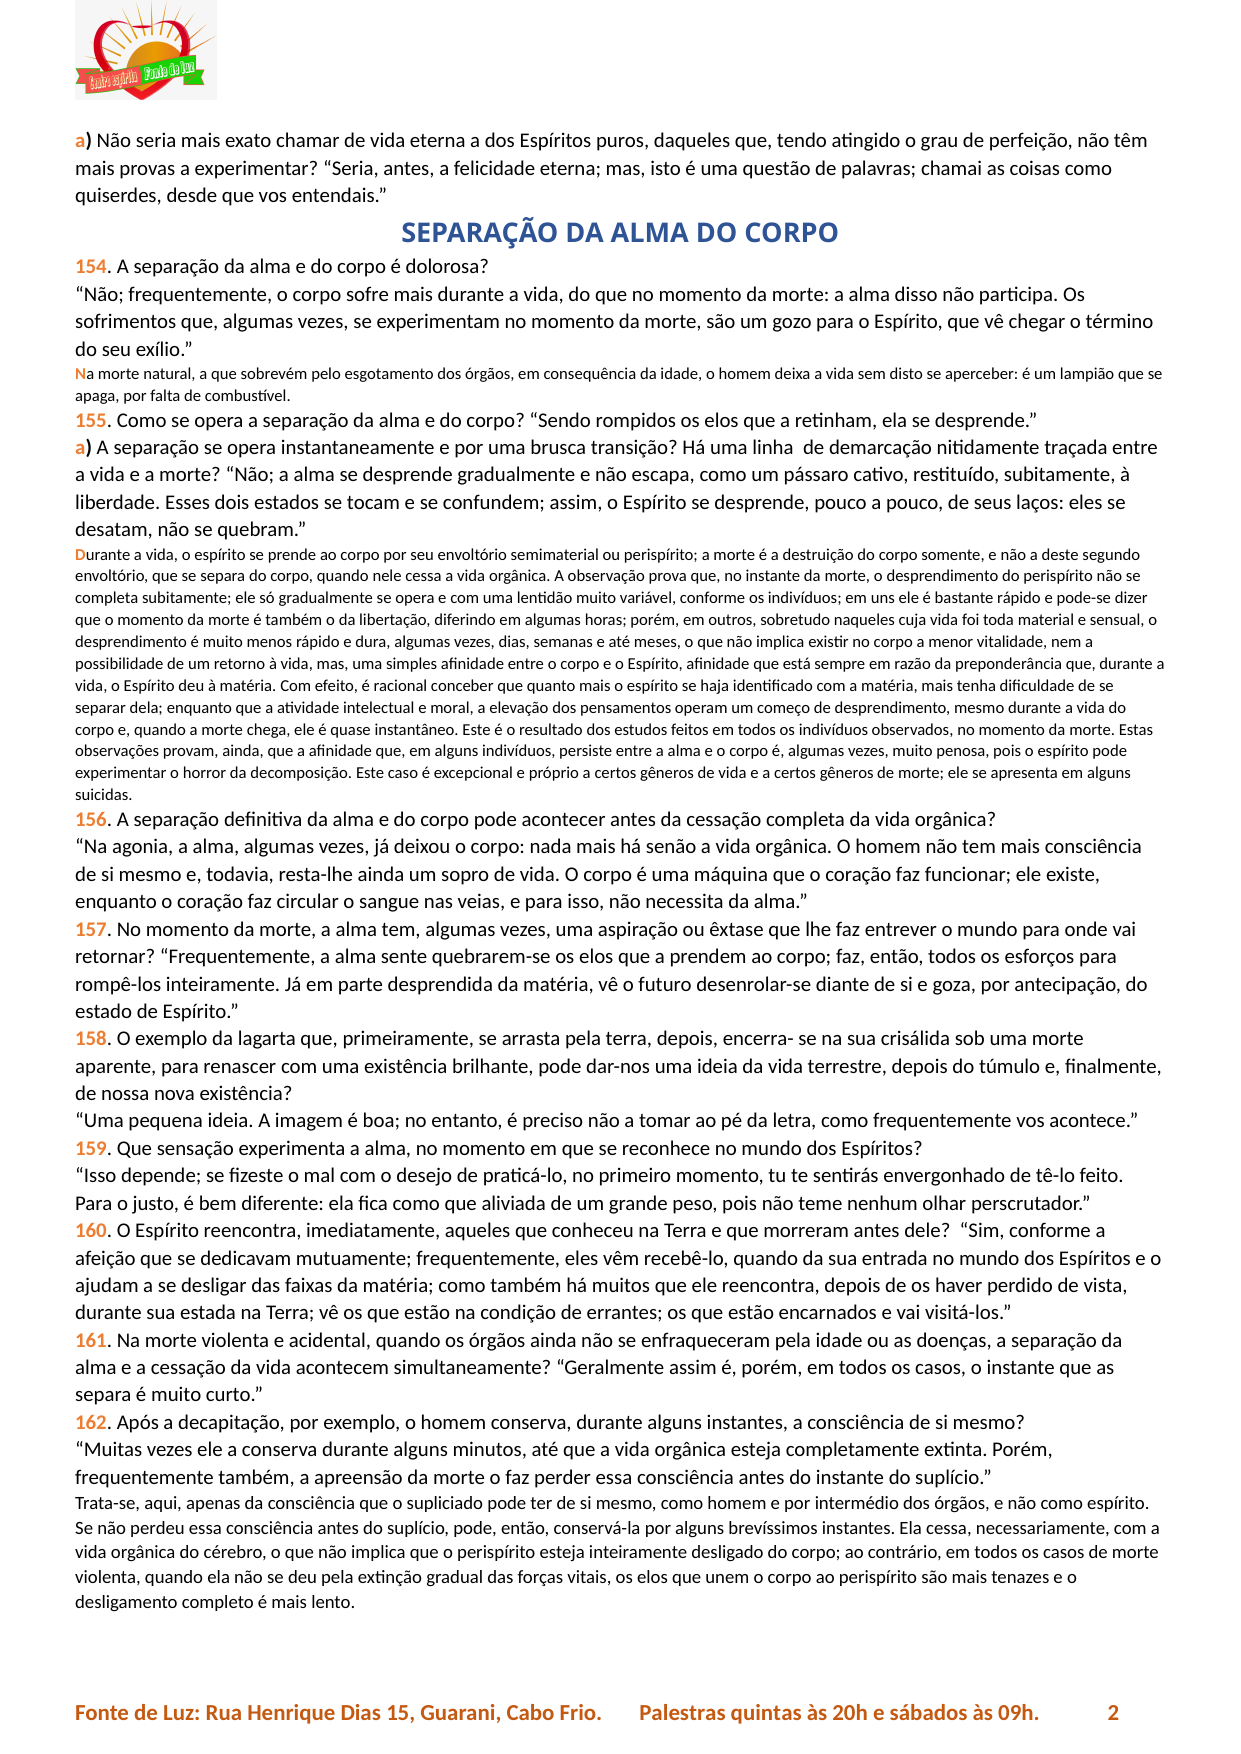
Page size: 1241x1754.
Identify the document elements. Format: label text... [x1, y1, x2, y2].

text 154. A separação da alma e do corpo é dolorosa? [75, 253, 1165, 279]
text Trata-se, aqui, apenas da consciência que o supliciado pode ter de si mesmo, como homem e por intermédio dos órgãos, e não como espírito. Se não perdeu essa consciência antes do suplício, pode, então, conservá-la por alguns brevíssimos instantes. Ela cessa, necessariamente, com a vida orgânica do cérebro, o que não implica que o perispírito esteja inteiramente desligado do corpo; ao contrário, em todos os casos de morte violenta, quando ela não se deu pela extinção gradual das forças vitais, os elos que unem o corpo ao perispírito são mais tenazes e o desligamento completo é mais lento. [75, 1491, 1165, 1613]
text “Isso depende; se fizeste o mal com o desejo de praticá-lo, no primeiro momento, tu te sentirás envergonhado de tê-lo feito. Para o justo, é bem diferente: ela fica como que aliviada de um grande peso, pois não teme nenhum olhar perscrutador.” [75, 1162, 1165, 1215]
subtitle SEPARAÇÃO DA ALMA DO CORPO [75, 214, 1165, 251]
text 162. Após a decapitação, por exemplo, o homem conserva, durante alguns instantes, a consciência de si mesmo? [75, 1409, 1165, 1434]
text 157. No momento da morte, a alma tem, algumas vezes, uma aspiração ou êxtase que lhe faz entrever o mundo para onde vai retornar? “Frequentemente, a alma sente quebrarem-se os elos que a prendem ao corpo; faz, então, todos os esforços para rompê-los inteiramente. Já em parte desprendida da matéria, vê o futuro desenrolar-se diante de si e goza, por antecipação, do estado de Espírito.” [75, 916, 1165, 1023]
text Durante a vida, o espírito se prende ao corpo por seu envoltório semimaterial ou perispírito; a morte é a destruição do corpo somente, e não a deste segundo envoltório, que se separa do corpo, quando nele cessa a vida orgânica. A observação prova que, no instante da morte, o desprendimento do perispírito não se completa subitamente; ele só gradualmente se opera e com uma lentidão muito variável, conforme os indivíduos; em uns ele é bastante rápido e pode-se dizer que o momento da morte é também o da libertação, diferindo em algumas horas; porém, em outros, sobretudo naqueles cuja vida foi toda material e sensual, o desprendimento é muito menos rápido e dura, algumas vezes, dias, semanas e até meses, o que não implica existir no corpo a menor vitalidade, nem a possibilidade de um retorno à vida, mas, uma simples afinidade entre o corpo e o Espírito, afinidade que está sempre em razão da preponderância que, durante a vida, o Espírito deu à matéria. Com efeito, é racional conceber que quanto mais o espírito se haja identificado com a matéria, mais tenha dificuldade de se separar dela; enquanto que a atividade intelectual e moral, a elevação dos pensamentos operam um começo de desprendimento, mesmo durante a vida do corpo e, quando a morte chega, ele é quase instantâneo. Este é o resultado dos estudos feitos em todos os indivíduos observados, no momento da morte. Estas observações provam, ainda, que a afinidade que, em alguns indivíduos, persiste entre a alma e o corpo é, algumas vezes, muito penosa, pois o espírito pode experimentar o horror da decomposição. Este caso é excepcional e próprio a certos gêneros de vida e a certos gêneros de morte; ele se apresenta em alguns suicidas. [75, 544, 1165, 805]
text 160. O Espírito reencontra, imediatamente, aqueles que conheceu na Terra e que morreram antes dele? “Sim, conforme a afeição que se dedicavam mutuamente; frequentemente, eles vêm recebê-lo, quando da sua entrada no mundo dos Espíritos e o ajudam a se desligar das faixas da matéria; como também há muitos que ele reencontra, depois de os haver perdido de vista, durante sua estada na Terra; vê os que estão na condição de errantes; os que estão encarnados e vai visitá-los.” [75, 1217, 1165, 1325]
text 155. Como se opera a separação da alma e do corpo? “Sendo rompidos os elos que a retinham, ela se desprende.” [75, 407, 1165, 432]
text 159. Que sensação experimenta a alma, no momento em que se reconhece no mundo dos Espíritos? [75, 1135, 1165, 1161]
text “Não; frequentemente, o corpo sofre mais durante a vida, do que no momento da morte: a alma disso não participa. Os sofrimentos que, algumas vezes, se experimentam no momento da morte, são um gozo para o Espírito, que vê chegar o término do seu exílio.” [75, 281, 1165, 361]
text Na morte natural, a que sobrevém pelo esgotamento dos órgãos, em consequência da idade, o homem deixa a vida sem disto se aperceber: é um lampião que se apaga, por falta de combustível. [75, 363, 1165, 405]
picture [75, 0, 217, 100]
text “Na agonia, a alma, algumas vezes, já deixou o corpo: nada mais há senão a vida orgânica. O homem não tem mais consciência de si mesmo e, todavia, resta-lhe ainda um sopro de vida. O corpo é uma máquina que o coração faz funcionar; ele existe, enquanto o coração faz circular o sangue nas veias, e para isso, não necessita da alma.” [75, 834, 1165, 914]
text a) A separação se opera instantaneamente e por uma brusca transição? Há uma linha de demarcação nitidamente traçada entre a vida e a morte? “Não; a alma se desprende gradualmente e não escapa, como um pássaro cativo, restituído, subitamente, à liberdade. Esses dois estados se tocam e se confundem; assim, o Espírito se desprende, pouco a pouco, de seus laços: eles se desatam, não se quebram.” [75, 434, 1165, 542]
text “Muitas vezes ele a conserva durante alguns minutos, até que a vida orgânica esteja completamente extinta. Porém, frequentemente também, a apreensão da morte o faz perder essa consciência antes do instante do suplício.” [75, 1436, 1165, 1489]
text “Uma pequena ideia. A imagem é boa; no entanto, é preciso não a tomar ao pé da letra, como frequentemente vos acontece.” [75, 1108, 1165, 1133]
text a) Não seria mais exato chamar de vida eterna a dos Espíritos puros, daqueles que, tendo atingido o grau de perfeição, não têm mais provas a experimentar? “Seria, antes, a felicidade eterna; mas, isto é uma questão de palavras; chamai as coisas como quiserdes, desde que vos entendais.” [75, 127, 1165, 208]
text 161. Na morte violenta e acidental, quando os órgãos ainda não se enfraqueceram pela idade ou as doenças, a separação da alma e a cessação da vida acontecem simultaneamente? “Geralmente assim é, porém, em todos os casos, o instante que as separa é muito curto.” [75, 1327, 1165, 1407]
text 158. O exemplo da lagarta que, primeiramente, se arrasta pela terra, depois, encerra- se na sua crisálida sob uma morte aparente, para renascer com uma existência brilhante, pode dar-nos uma ideia da vida terrestre, depois do túmulo e, finalmente, de nossa nova existência? [75, 1026, 1165, 1106]
text 156. A separação definitiva da alma e do corpo pode acontecer antes da cessação completa da vida orgânica? [75, 806, 1165, 832]
